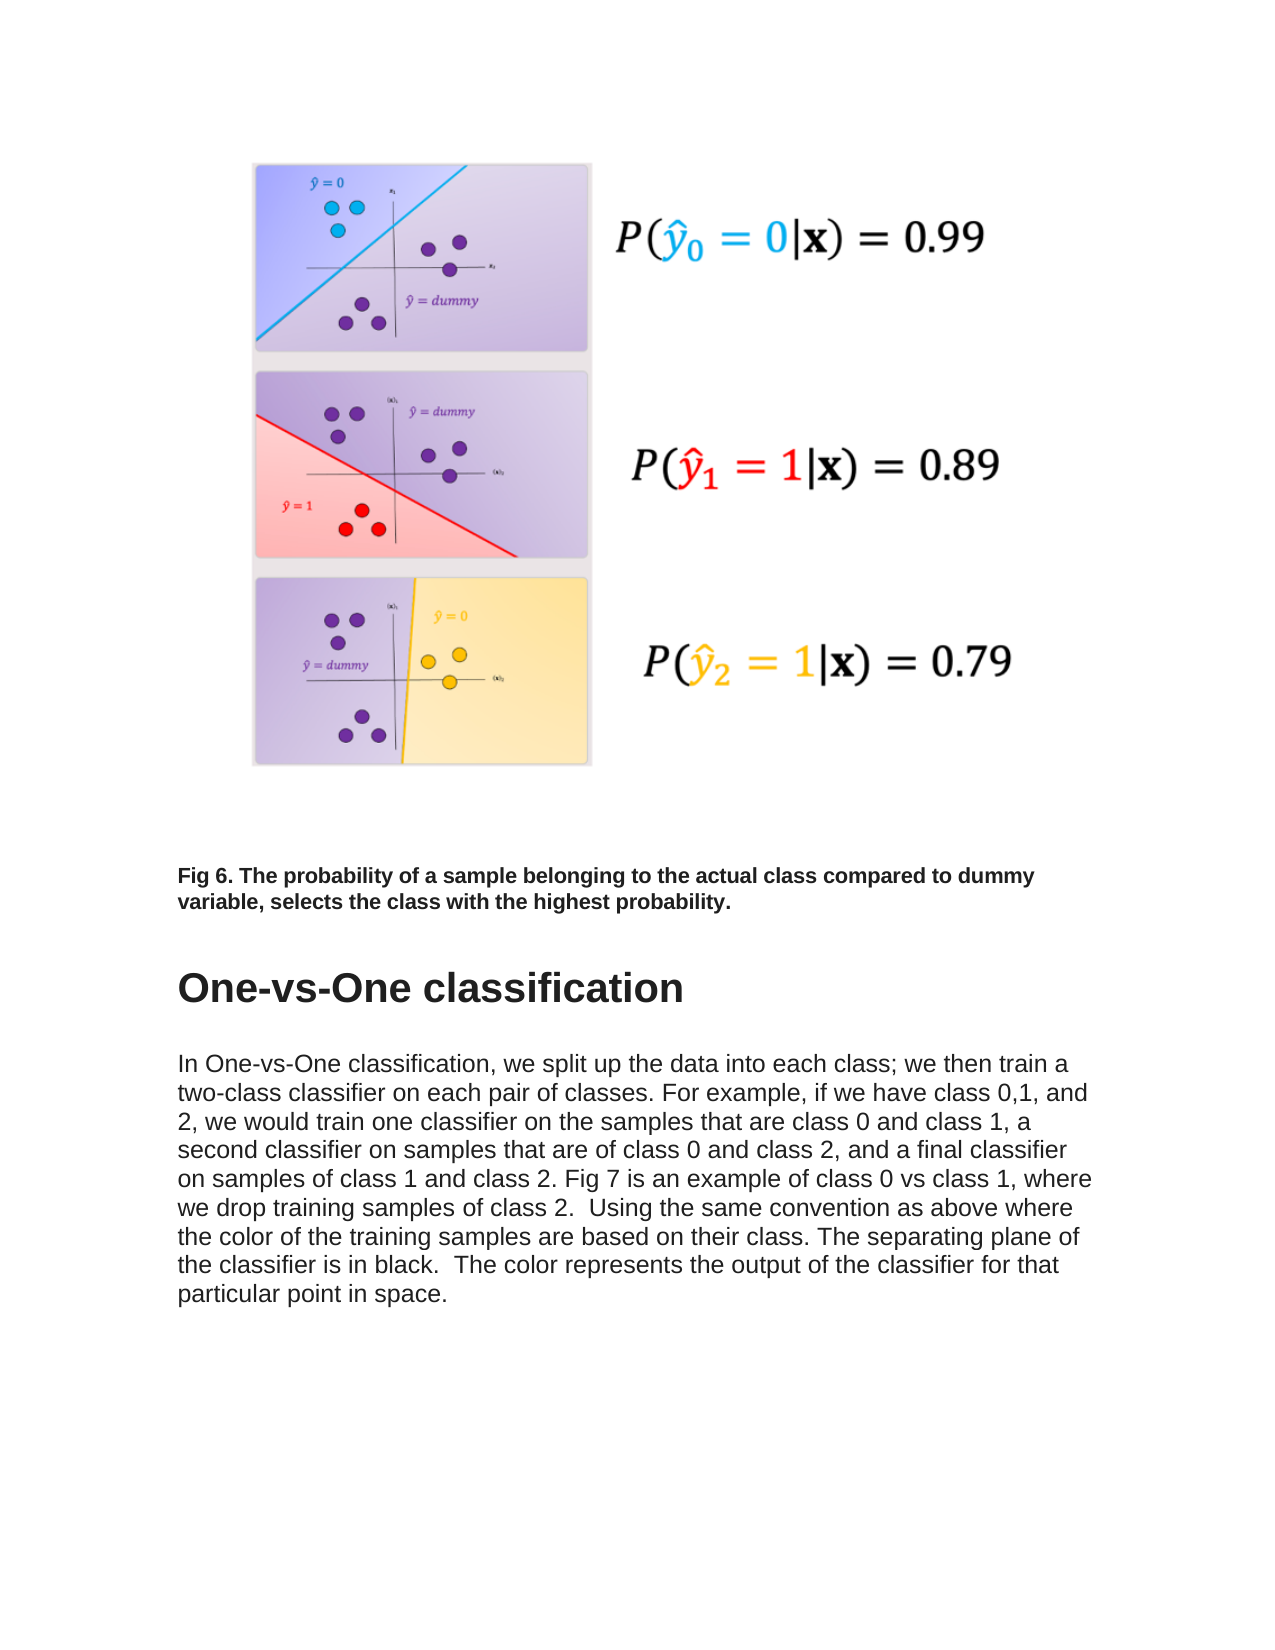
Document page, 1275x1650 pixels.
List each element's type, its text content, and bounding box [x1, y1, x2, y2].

text Fig 6. The probability of a sample belonging to the actual class compared to dummy variable, selects the class with the highest probability. [177, 863, 1098, 914]
text In One-vs-One classification, we split up the data into each class; we then train a two-class classifier on each pair of classes. For example, if we have class 0,1, and 2, we would train one classifier on the samples that are class 0 and class 1, a second classifier on samples that are of class 0 and class 2, and a final classifier on samples of class 1 and class 2. Fig 7 is an example of class 0 vs class 1, where we drop training samples of class 2. Using the same convention as above where the color of the training samples are based on their class. The separating plane of the classifier is in black. The color represents the output of the classifier for that particular point in space. [462, 1049, 1098, 1308]
subtitle One-vs-One classification [177, 964, 1098, 1012]
picture [239, 147, 1036, 798]
